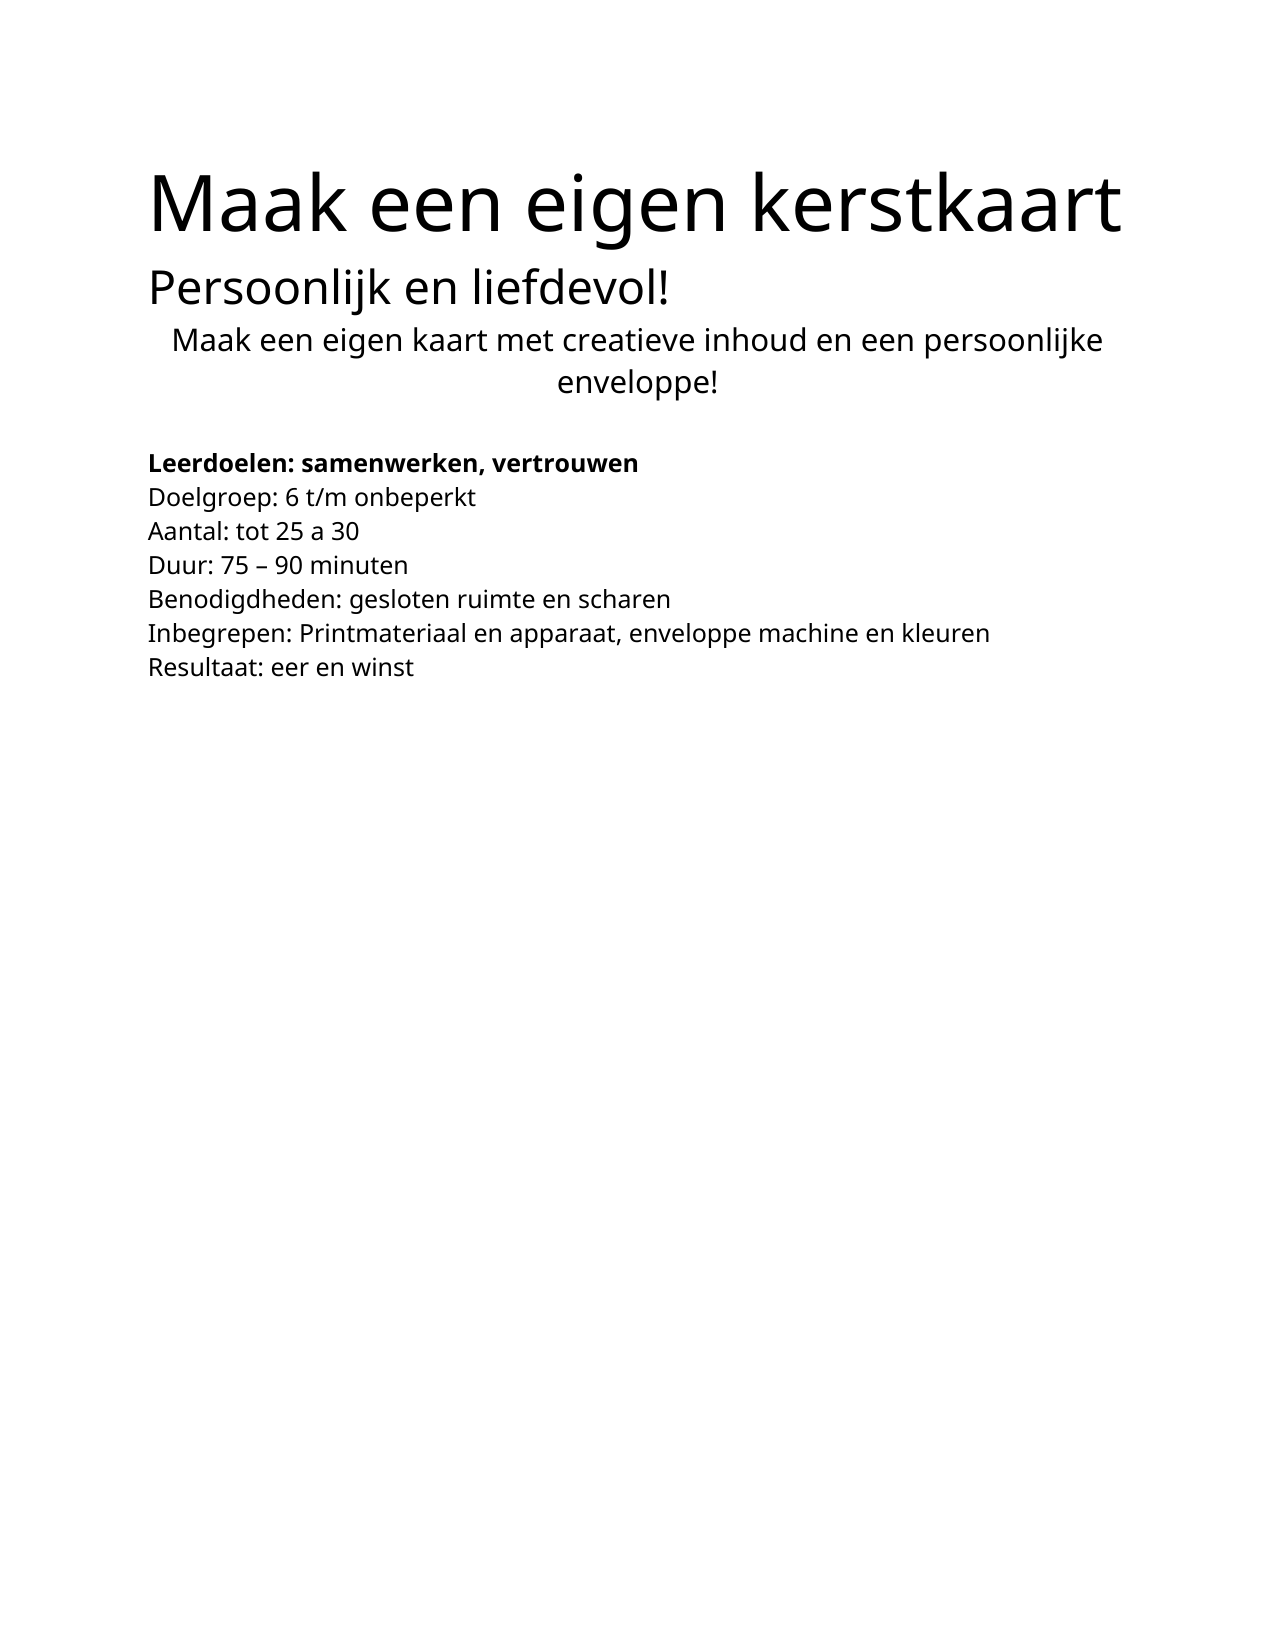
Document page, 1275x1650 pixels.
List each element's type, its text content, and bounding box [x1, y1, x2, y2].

text Resultaat: eer en winst [148, 650, 1127, 684]
text Doelgroep: 6 t/m onbeperkt [148, 480, 1127, 514]
text Benodigdheden: gesloten ruimte en scharen [148, 582, 1127, 616]
text Leerdoelen: samenwerken, vertrouwen [148, 446, 1127, 480]
text Maak een eigen kaart met creatieve inhoud en een persoonlijke enveloppe! [148, 318, 1127, 403]
text Inbegrepen: Printmateriaal en apparaat, enveloppe machine en kleuren [148, 616, 1127, 650]
text Persoonlijk en liefdevol! [148, 254, 1127, 318]
text Duur: 75 – 90 minuten [148, 548, 1127, 582]
text Aantal: tot 25 a 30 [148, 514, 1127, 548]
text Maak een eigen kerstkaart [148, 148, 1127, 254]
